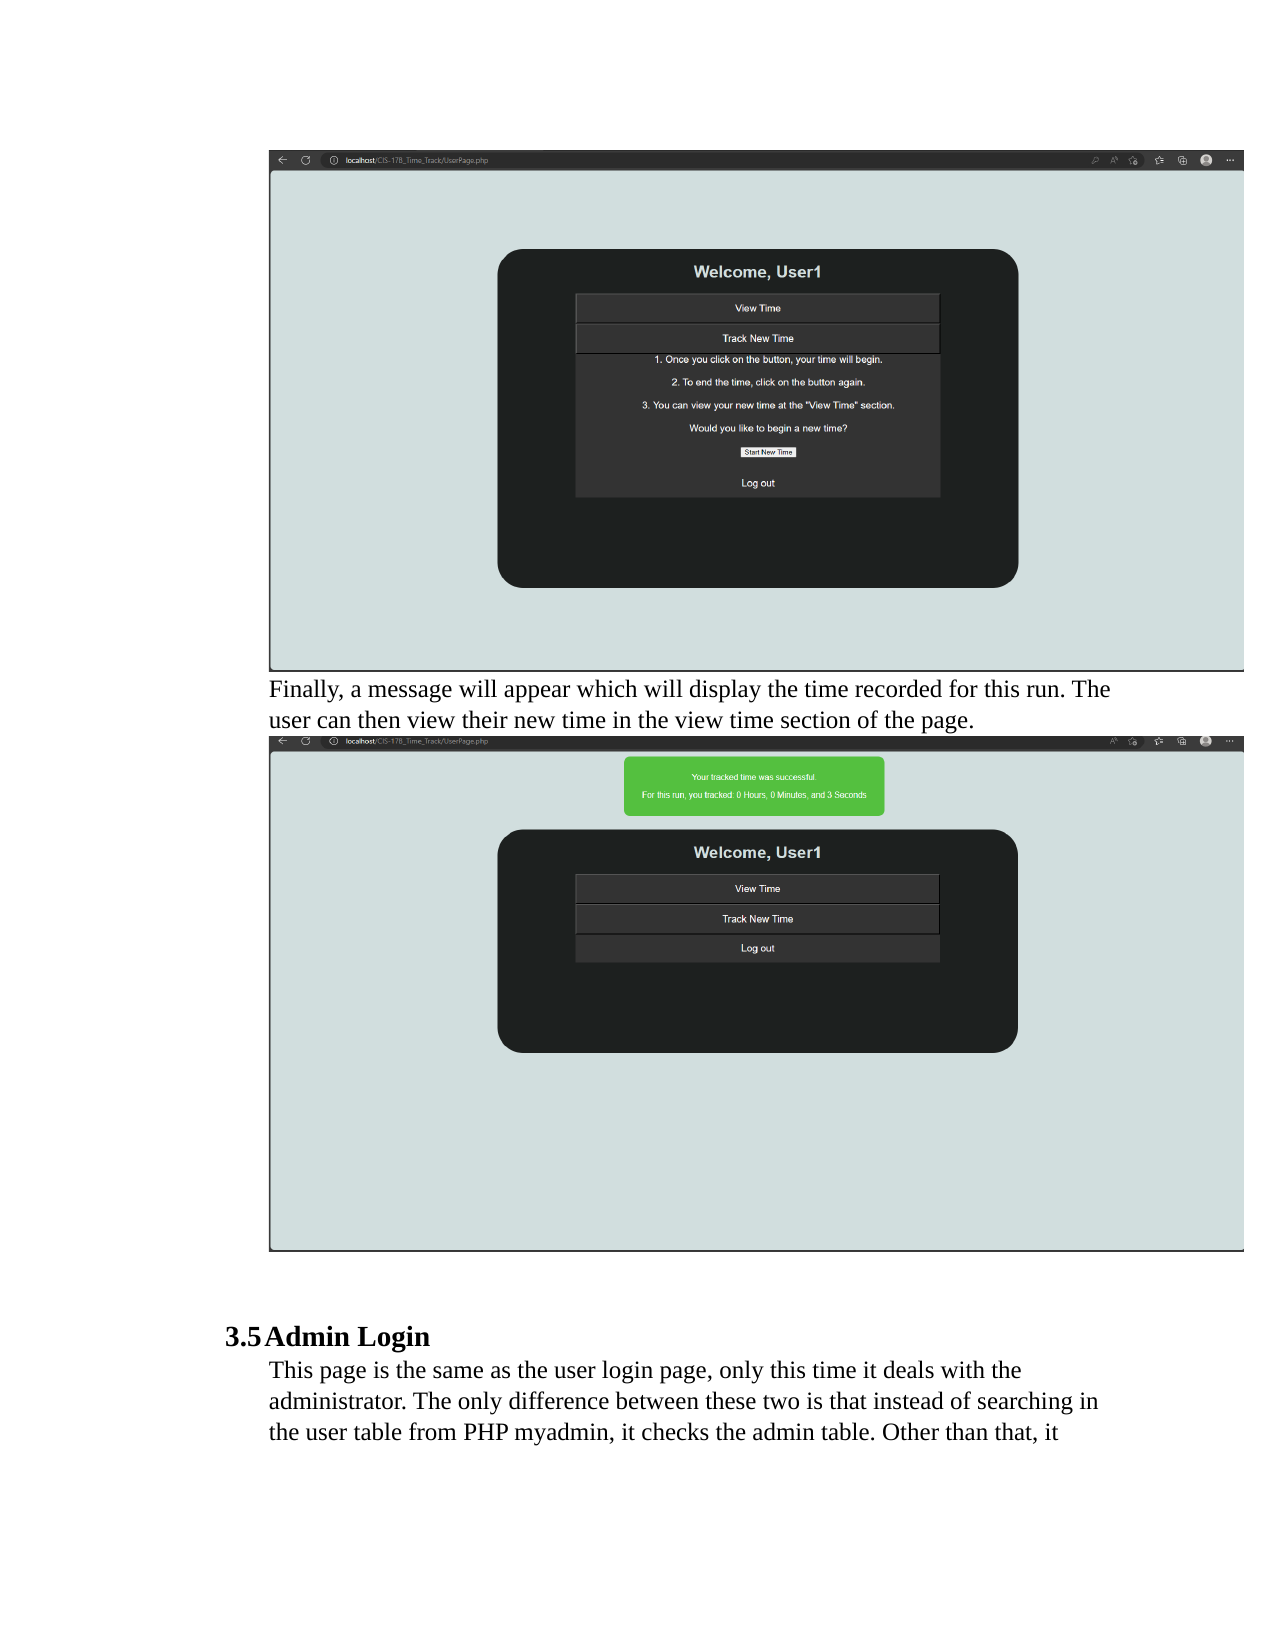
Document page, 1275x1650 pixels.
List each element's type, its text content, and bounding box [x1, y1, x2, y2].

picture [268, 150, 1244, 672]
list Admin Login [225, 1319, 1125, 1352]
picture [268, 736, 1244, 1252]
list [269, 1355, 1125, 1446]
